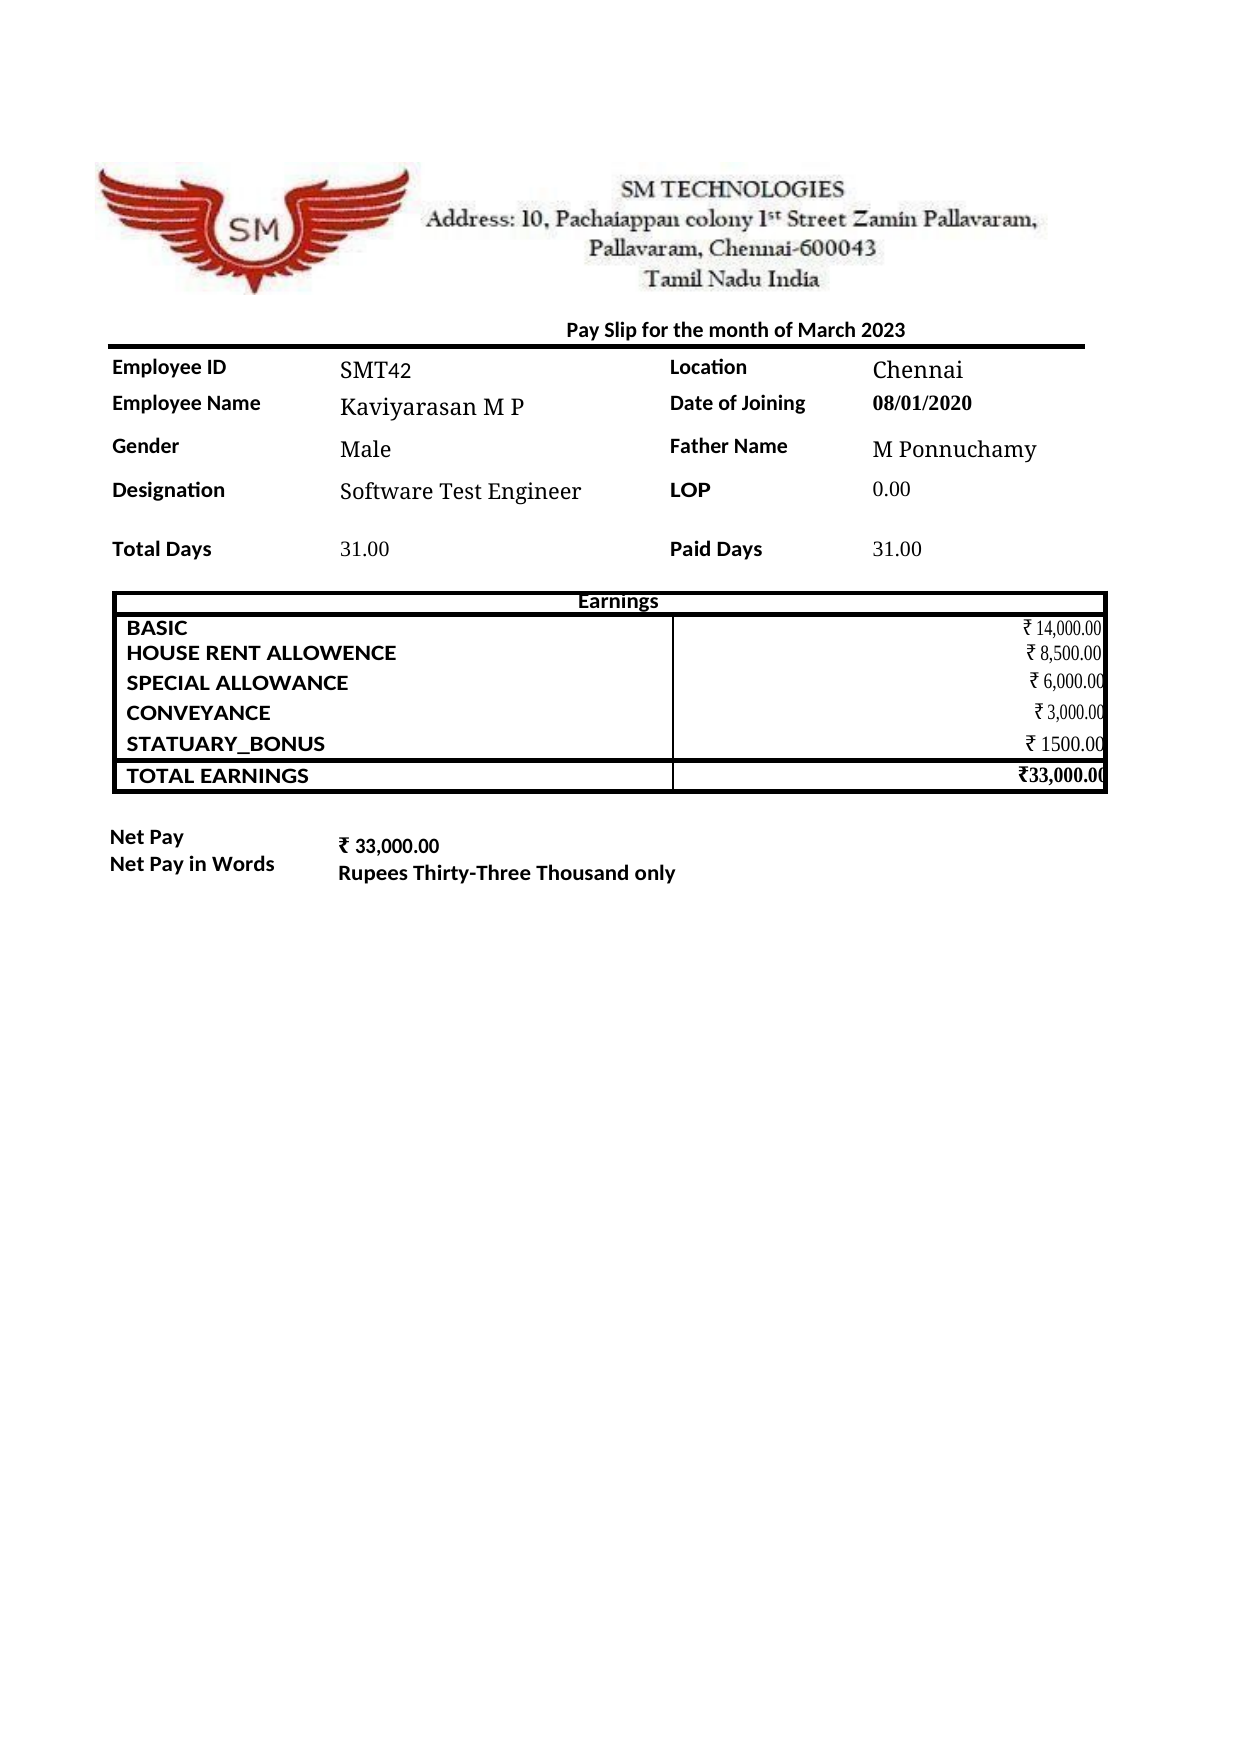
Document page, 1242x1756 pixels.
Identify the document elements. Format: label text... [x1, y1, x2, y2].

table_cell ₹ 3,000.00 [674, 697, 1103, 729]
text Rupees Thirty-Three Thousand only [338, 859, 1117, 886]
table_cell BASIC [117, 617, 672, 640]
table_cell Gender [108, 425, 301, 468]
table_header Location [624, 349, 839, 386]
table_cell 08/01/2020 [840, 386, 1085, 425]
table_cell Total Days [108, 534, 301, 563]
table_cell M Ponnuchamy [840, 425, 1085, 468]
table_cell HOUSE RENT ALLOWENCE [117, 640, 672, 668]
table_cell ₹ 8,500.00 [674, 640, 1103, 668]
table_cell 0.00 [840, 468, 1085, 534]
table_cell TOTAL EARNINGS [117, 763, 672, 789]
table_cell 31.00 [301, 534, 624, 563]
table_cell Male [301, 425, 624, 468]
table_cell Designation [108, 468, 301, 534]
table_cell ₹ 6,000.00 [674, 668, 1103, 697]
text ₹ 33,000.00 [338, 832, 1117, 859]
text Net Pay in Words [109, 850, 279, 877]
table_cell LOP [624, 468, 839, 534]
table_header Employee ID [108, 349, 301, 386]
table_cell Date of Joining [624, 386, 839, 425]
picture [94, 162, 1048, 295]
table_cell Employee Name [108, 386, 301, 425]
table_header Chennai [840, 349, 1085, 386]
table_cell CONVEYANCE [117, 697, 672, 729]
table_cell Kaviyarasan M P [301, 386, 624, 425]
table_cell Paid Days [624, 534, 839, 563]
text Pay Slip for the month of March 2023 [566, 316, 1117, 343]
table_cell ₹ 14,000.00 [674, 617, 1103, 640]
table_header SMT42 [301, 349, 624, 386]
table_cell SPECIAL ALLOWANCE [117, 668, 672, 697]
table_cell Software Test Engineer [301, 468, 624, 534]
table_cell 31.00 [840, 534, 1085, 563]
table_header Earnings [117, 595, 1103, 612]
table_cell ₹33,000.00 [674, 763, 1103, 789]
table_cell STATUARY_BONUS [117, 729, 672, 758]
text Net Pay [109, 823, 279, 850]
table_cell Father Name [624, 425, 839, 468]
table_cell ₹ 1500.00 [674, 729, 1103, 758]
